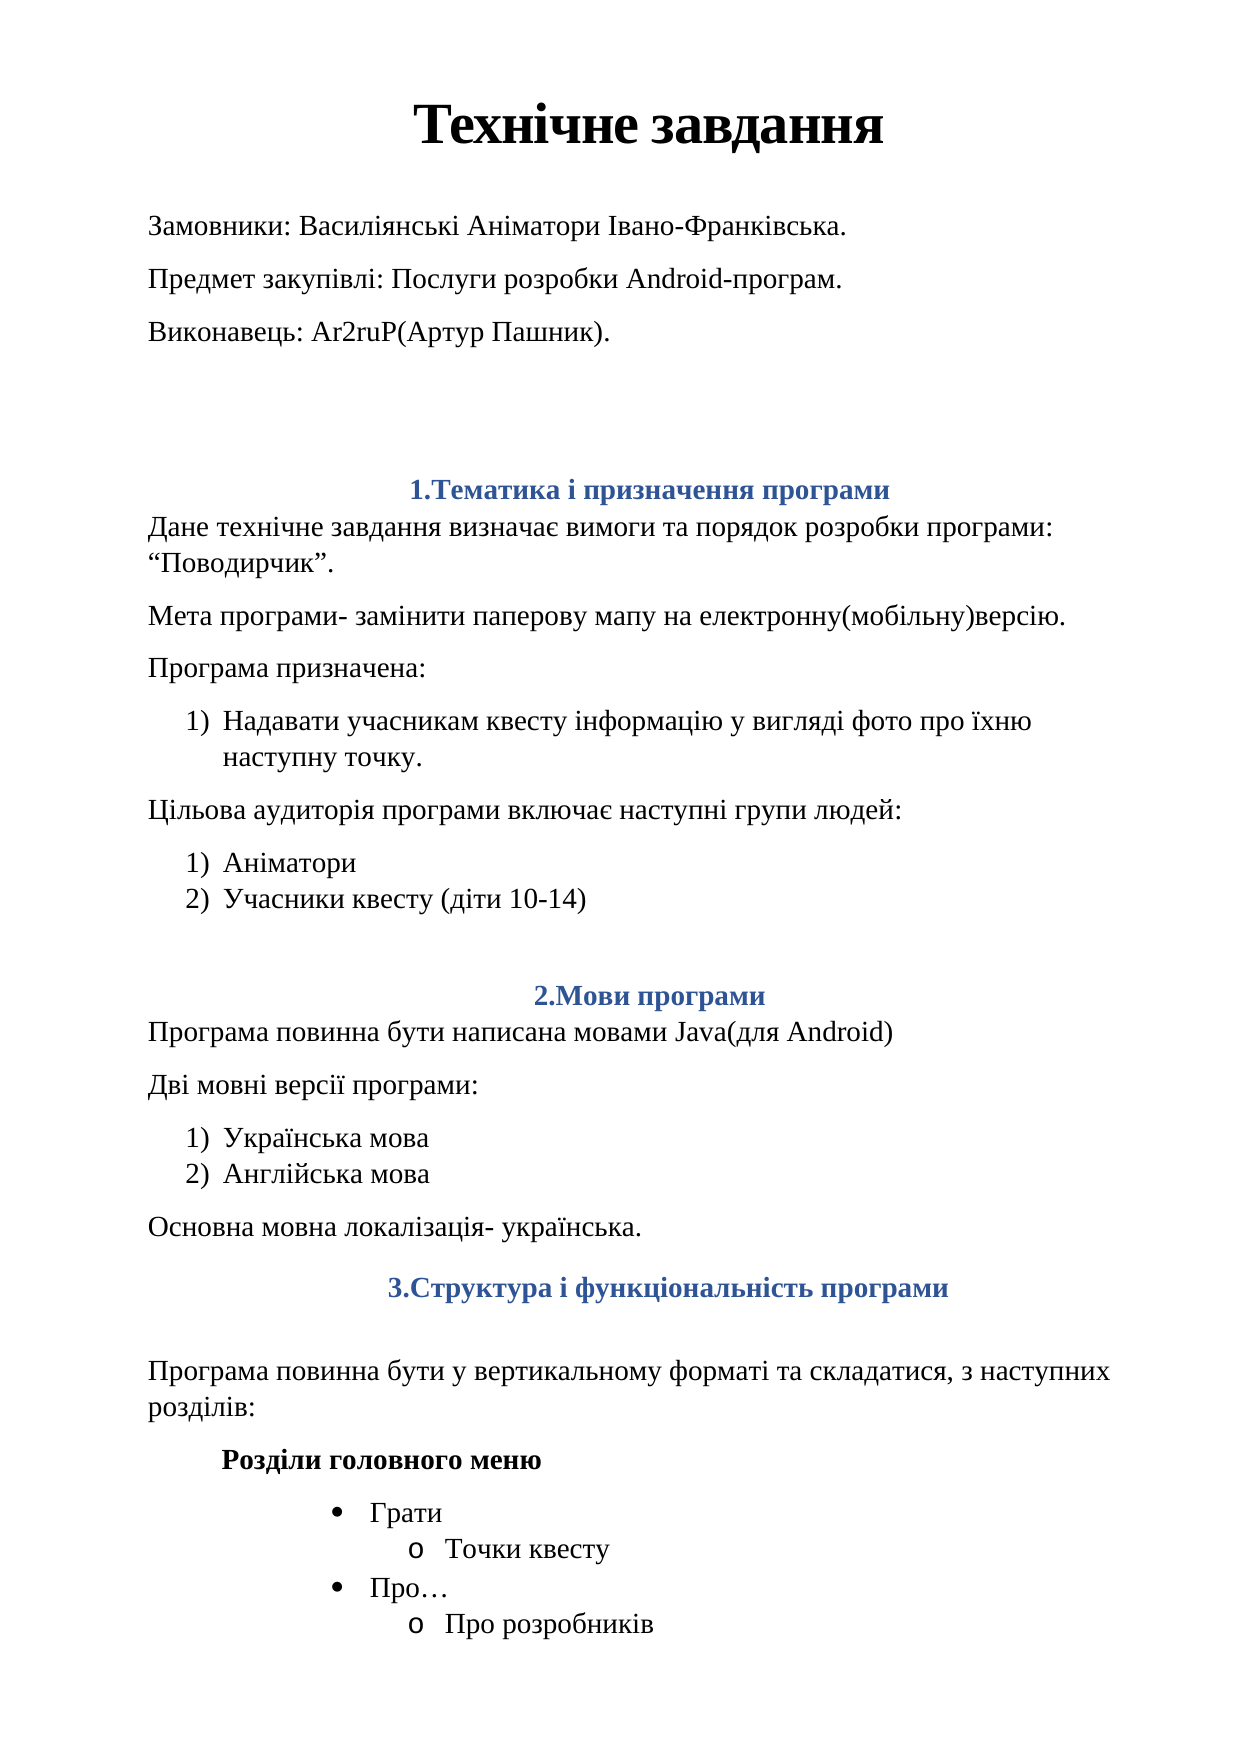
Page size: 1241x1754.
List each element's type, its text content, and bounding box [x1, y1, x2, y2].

list Точки квесту [407, 1531, 1152, 1567]
text Дане технічне завдання визначає вимоги та порядок розробки програми: “Поводирчик”. [148, 509, 1152, 578]
text Програма повинна бути у вертикальному форматі та складатися, з наступних розділів: [148, 1353, 1152, 1423]
list Надавати учасникам квесту інформацію у вигляді фото про їхню наступну точку. [185, 703, 1152, 773]
text Програма призначена: [148, 650, 1152, 684]
list Аніматори [185, 845, 1152, 878]
text Дві мовні версії програми: [148, 1067, 1152, 1101]
list Англійська мова [185, 1156, 1152, 1190]
text Цільова аудиторія програми включає наступні групи людей: [148, 792, 1152, 826]
text Предмет закупівлі: Послуги розробки Android-програм. [148, 261, 1152, 295]
title Технічне завдання [148, 88, 1152, 156]
subtitle 1.Тематика і призначення програми [148, 472, 1152, 506]
text Розділи головного меню [148, 1442, 1152, 1476]
list Грати [332, 1495, 1152, 1529]
text Замовники: Василіянські Аніматори Івано-Франківська. [148, 208, 1152, 242]
list Учасники квесту (діти 10-14) [185, 881, 1152, 915]
subtitle 3.Структура і функціональність програми [185, 1270, 1152, 1304]
list Українська мова [185, 1120, 1152, 1154]
text Виконавець: Ar2ruP(Артур Пашник). [148, 314, 1152, 348]
text Мета програми- замінити паперову мапу на електронну(мобільну)версію. [148, 598, 1152, 631]
list Про розробників [407, 1606, 1152, 1642]
subtitle 2.Мови програми [148, 978, 1152, 1012]
text Основна мовна локалізація- українська. [148, 1209, 1152, 1243]
list Про… [332, 1570, 1152, 1604]
text Програма повинна бути написана мовами Java(для Android) [148, 1014, 1152, 1048]
